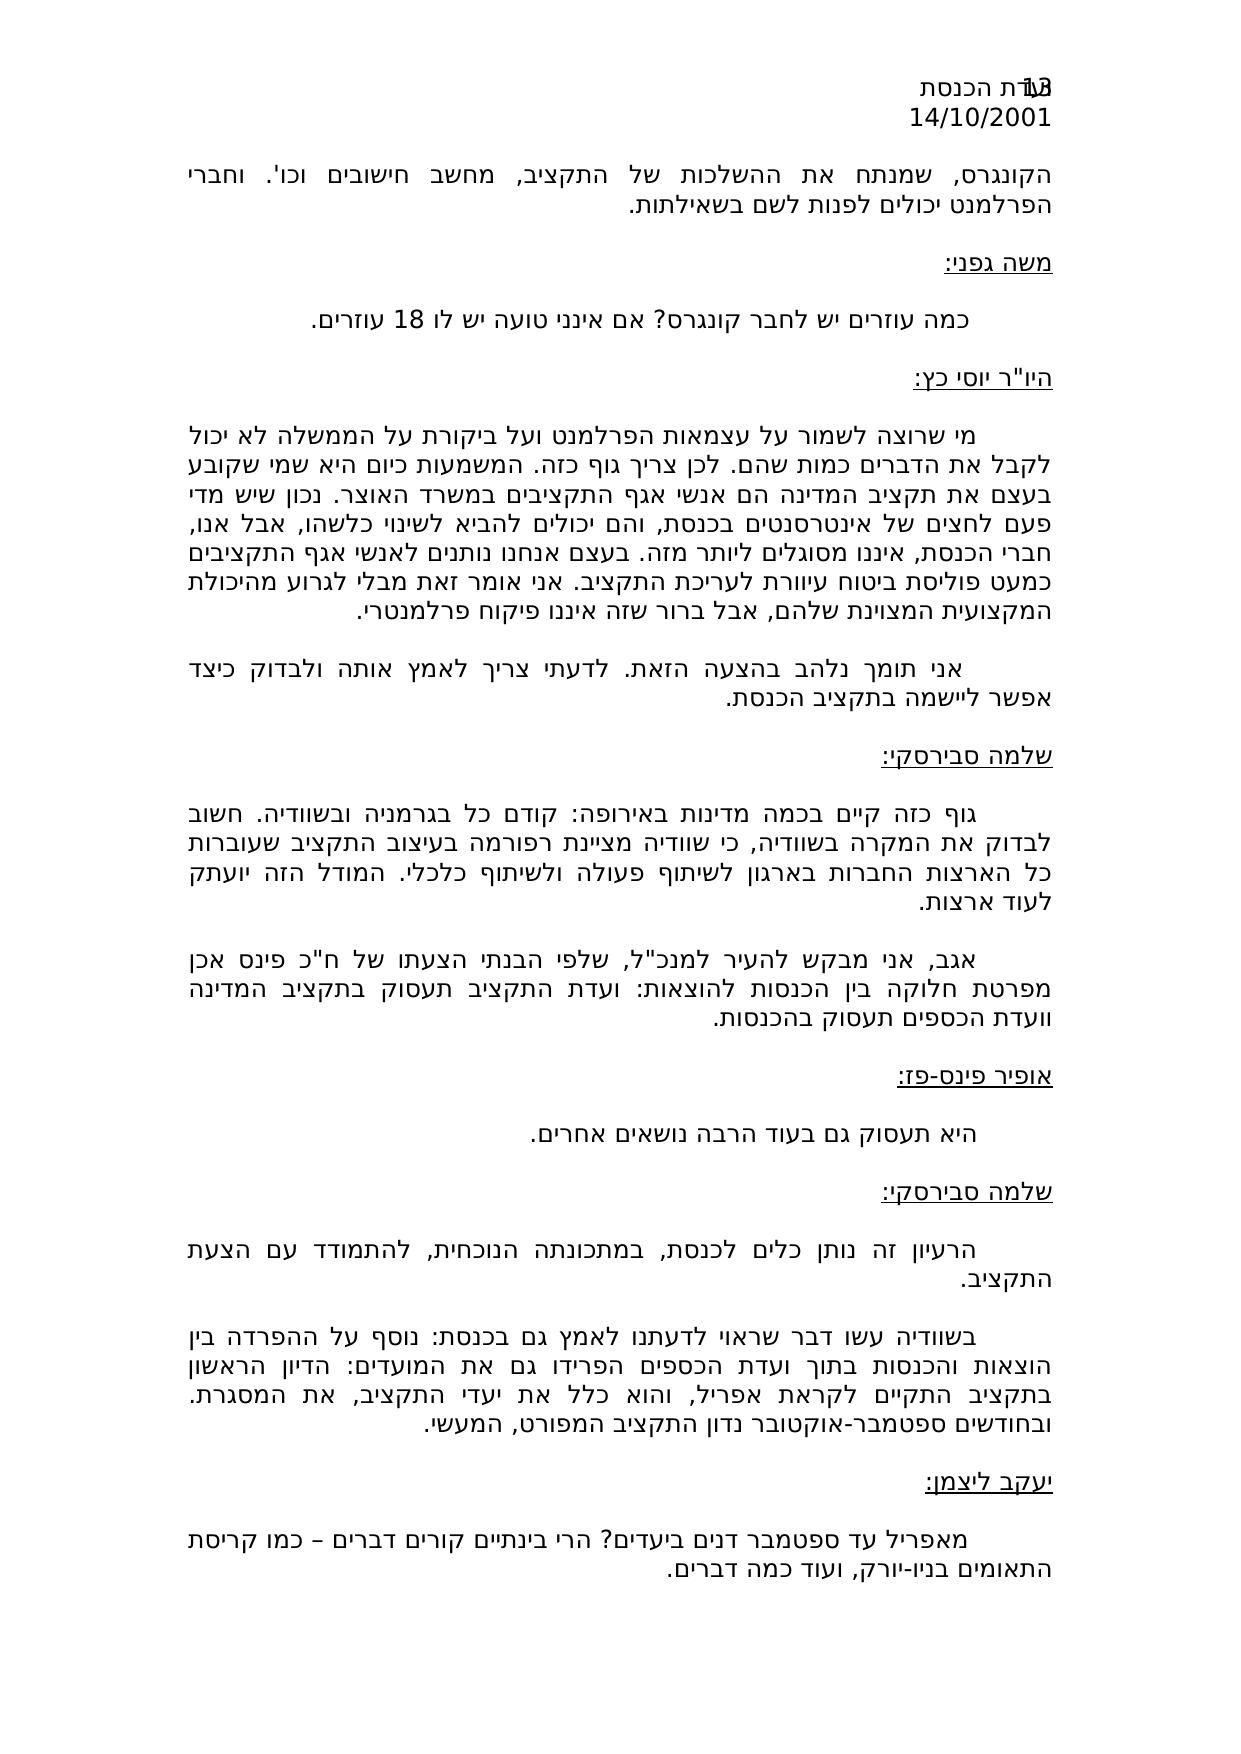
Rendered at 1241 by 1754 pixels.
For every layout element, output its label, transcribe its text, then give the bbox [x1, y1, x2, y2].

text אופיר פינס-פז: [187, 1061, 1053, 1090]
text היא תעסוק גם בעוד הרבה נושאים אחרים. [187, 1119, 1053, 1148]
text כמה עוזרים יש לחבר קונגרס? אם אינני טועה יש לו 18 עוזרים. [187, 306, 1053, 335]
text אגב, אני מבקש להעיר למנכ"ל, שלפי הבנתי הצעתו של ח"כ פינס אכן מפרטת חלוקה בין הכנסות להוצאות: ועדת התקציב תעסוק בתקציב המדינה וועדת הכספים תעסוק בהכנסות. [187, 945, 1053, 1032]
text מאפריל עד ספטמבר דנים ביעדים? הרי בינתיים קורים דברים – כמו קריסת התאומים בניו-יורק, ועוד כמה דברים. [187, 1525, 1053, 1583]
text שלמה סבירסקי: [187, 741, 1053, 771]
text בשוודיה עשו דבר שראוי לדעתנו לאמץ גם בכנסת: נוסף על ההפרדה בין הוצאות והכנסות בתוך ועדת הכספים הפרידו גם את המועדים: הדיון הראשון בתקציב התקיים לקראת אפריל, והוא כלל את יעדי התקציב, את המסגרת. ובחודשים ספטמבר-אוקטובר נדון התקציב המפורט, המעשי. [187, 1322, 1053, 1438]
text משה גפני: [187, 248, 1053, 277]
text היו"ר יוסי כץ: [187, 363, 1053, 393]
text אני תומך נלהב בהצעה הזאת. לדעתי צריך לאמץ אותה ולבדוק כיצד אפשר ליישמה בתקציב הכנסת. [187, 654, 1053, 713]
text יעקב ליצמן: [187, 1467, 1053, 1496]
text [187, 161, 1053, 219]
text גוף כזה קיים בכמה מדינות באירופה: קודם כל בגרמניה ובשוודיה. חשוב לבדוק את המקרה בשוודיה, כי שוודיה מציינת רפורמה בעיצוב התקציב שעוברות כל הארצות החברות בארגון לשיתוף פעולה ולשיתוף כלכלי. המודל הזה יועתק לעוד ארצות. [187, 799, 1053, 916]
text הרעיון זה נותן כלים לכנסת, במתכונתה הנוכחית, להתמודד עם הצעת התקציב. [187, 1235, 1053, 1293]
text שלמה סבירסקי: [187, 1177, 1053, 1206]
text מי שרוצה לשמור על עצמאות הפרלמנט ועל ביקורת על הממשלה לא יכול לקבל את הדברים כמות שהם. לכן צריך גוף כזה. המשמעות כיום היא שמי שקובע בעצם את תקציב המדינה הם אנשי אגף התקציבים במשרד האוצר. נכון שיש מדי פעם לחצים של אינטרסנטים בכנסת, והם יכולים להביא לשינוי כלשהו, אבל אנו, חברי הכנסת, איננו מסוגלים ליותר מזה. בעצם אנחנו נותנים לאנשי אגף התקציבים כמעט פוליסת ביטוח עיוורת לעריכת התקציב. אני אומר זאת מבלי לגרוע מהיכולת המקצועית המצוינת שלהם, אבל ברור שזה איננו פיקוח פרלמנטרי. [187, 421, 1053, 626]
